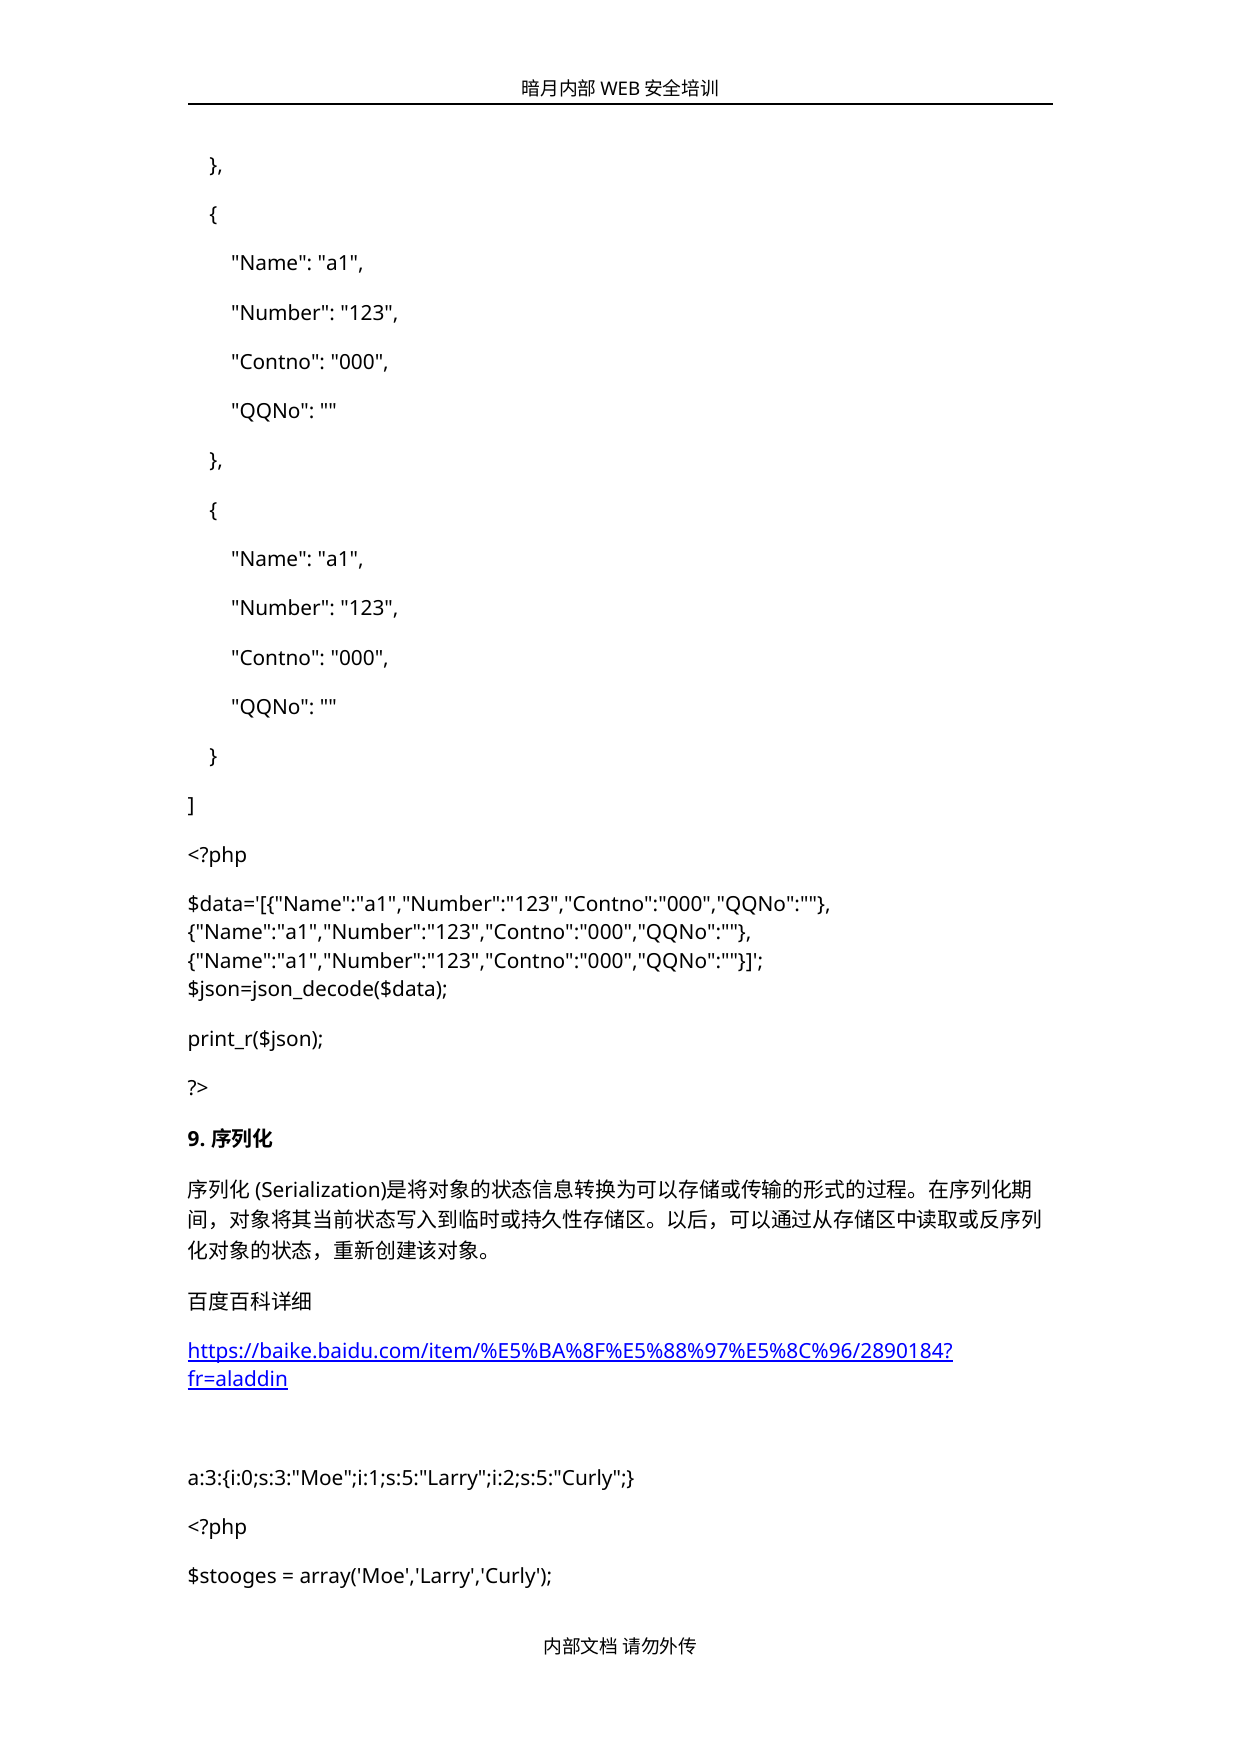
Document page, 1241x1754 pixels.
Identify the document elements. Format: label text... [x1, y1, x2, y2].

text }, [187, 150, 1053, 178]
text $data='[{"Name":"a1","Number":"123","Contno":"000","QQNo":""},{"Name":"a1","Number":"123","Contno":"000","QQNo":""},{"Name":"a1","Number":"123","Contno":"000","QQNo":""}]'; $json=json_decode($data); [187, 889, 1053, 1003]
text "Name": "a1", [187, 248, 1053, 277]
text 百度百科详细 [187, 1285, 1053, 1315]
text { [187, 199, 1053, 228]
list 序列化 [187, 1122, 1053, 1152]
text "Contno": "000", [187, 643, 1053, 671]
text $stooges = array('Moe','Larry','Curly'); [187, 1561, 1053, 1590]
text "Number": "123", [187, 298, 1053, 326]
text ] [187, 791, 1053, 819]
text a:3:{i:0;s:3:"Moe";i:1;s:5:"Larry";i:2;s:5:"Curly";} [187, 1463, 1053, 1491]
text "QQNo": "" [187, 692, 1053, 720]
text }, [187, 446, 1053, 474]
text <?php [187, 1512, 1053, 1541]
text { [187, 495, 1053, 523]
text } [187, 741, 1053, 770]
text 序列化 (Serialization)是将对象的状态信息转换为可以存储或传输的形式的过程。在序列化期间，对象将其当前状态写入到临时或持久性存储区。以后，可以通过从存储区中读取或反序列化对象的状态，重新创建该对象。 [187, 1173, 1053, 1264]
text "QQNo": "" [187, 396, 1053, 425]
text https://baike.baidu.com/item/%E5%BA%8F%E5%88%97%E5%8C%96/2890184?fr=aladdin [187, 1336, 1053, 1393]
text "Name": "a1", [187, 544, 1053, 573]
text "Number": "123", [187, 593, 1053, 622]
text <?php [187, 840, 1053, 868]
text print_r($json); [187, 1024, 1053, 1052]
text "Contno": "000", [187, 347, 1053, 376]
text ?> [187, 1073, 1053, 1101]
